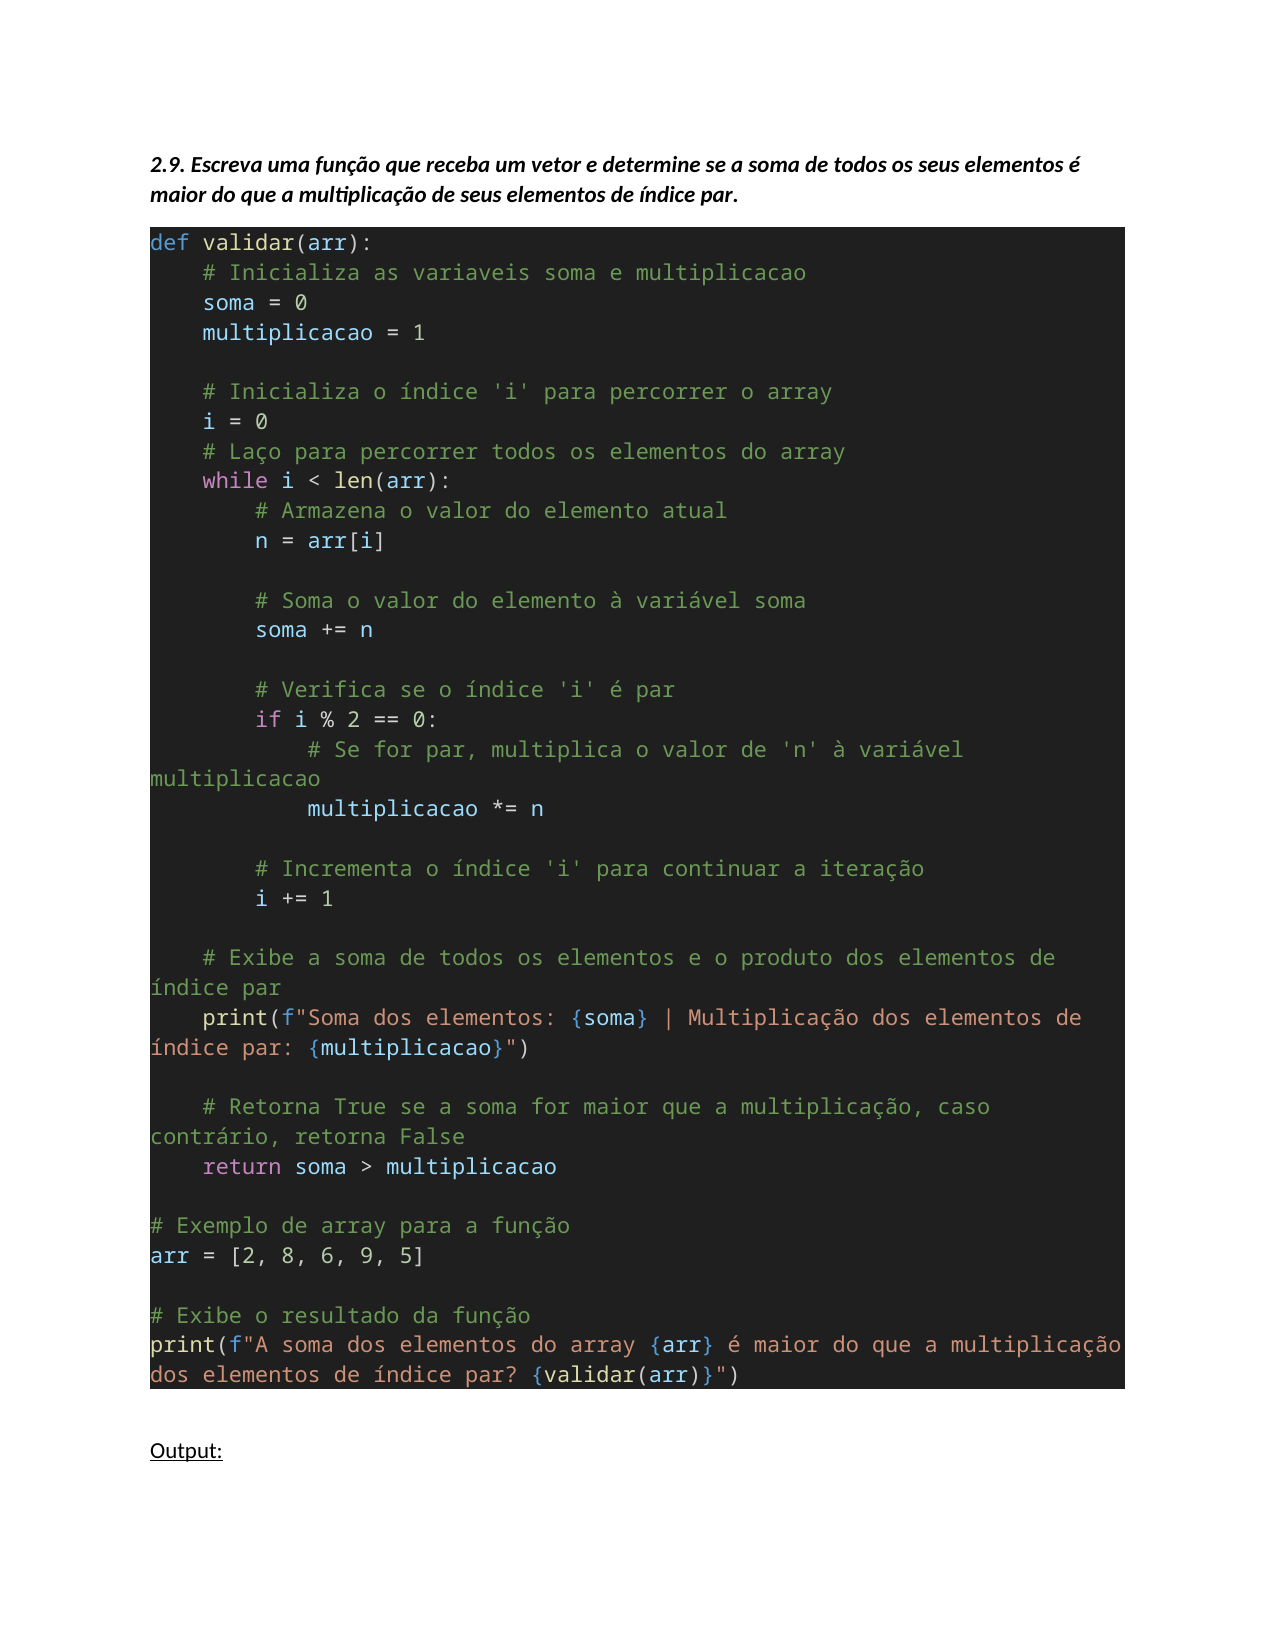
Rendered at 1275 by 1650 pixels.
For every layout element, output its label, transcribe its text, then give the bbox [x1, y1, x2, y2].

text multiplicacao *= n [150, 793, 1125, 823]
text multiplicacao = 1 [150, 316, 1125, 346]
text print(f"Soma dos elementos: {soma} | Multiplicação dos elementos de índice par: {multiplicacao}") [150, 1002, 1125, 1061]
text # Verifica se o índice 'i' é par [150, 674, 1125, 704]
text # Inicializa as variaveis soma e multiplicacao [150, 257, 1125, 287]
text # Exemplo de array para a função [150, 1210, 1125, 1240]
text Output: [150, 1436, 1125, 1464]
text # Retorna True se a soma for maior que a multiplicação, caso contrário, retorna False [150, 1091, 1125, 1151]
text # Se for par, multiplica o valor de 'n' à variável multiplicacao [150, 733, 1125, 793]
text arr = [2, 8, 6, 9, 5] [150, 1240, 1125, 1270]
text # Inicializa o índice 'i' para percorrer o array [150, 376, 1125, 406]
text # Exibe a soma de todos os elementos e o produto dos elementos de índice par [150, 942, 1125, 1002]
text # Soma o valor do elemento à variável soma [150, 584, 1125, 614]
text if i % 2 == 0: [150, 704, 1125, 733]
text # Incrementa o índice 'i' para continuar a iteração [150, 853, 1125, 882]
text while i < len(arr): [150, 465, 1125, 495]
text 2.9. Escreva uma função que receba um vetor e determine se a soma de todos os seus elementos é maior do que a multiplicação de seus elementos de índice par. [150, 150, 1125, 208]
text # Armazena o valor do elemento atual [150, 495, 1125, 525]
text # Exibe o resultado da função [150, 1299, 1125, 1329]
text soma += n [150, 614, 1125, 644]
text # Laço para percorrer todos os elementos do array [150, 436, 1125, 465]
text n = arr[i] [150, 525, 1125, 555]
text return soma > multiplicacao [150, 1151, 1125, 1180]
text i = 0 [150, 406, 1125, 436]
text soma = 0 [150, 287, 1125, 316]
text def validar(arr): [150, 227, 1125, 257]
text i += 1 [150, 882, 1125, 912]
text print(f"A soma dos elementos do array {arr} é maior do que a multiplicação dos elementos de índice par? {validar(arr)}") [150, 1329, 1125, 1389]
